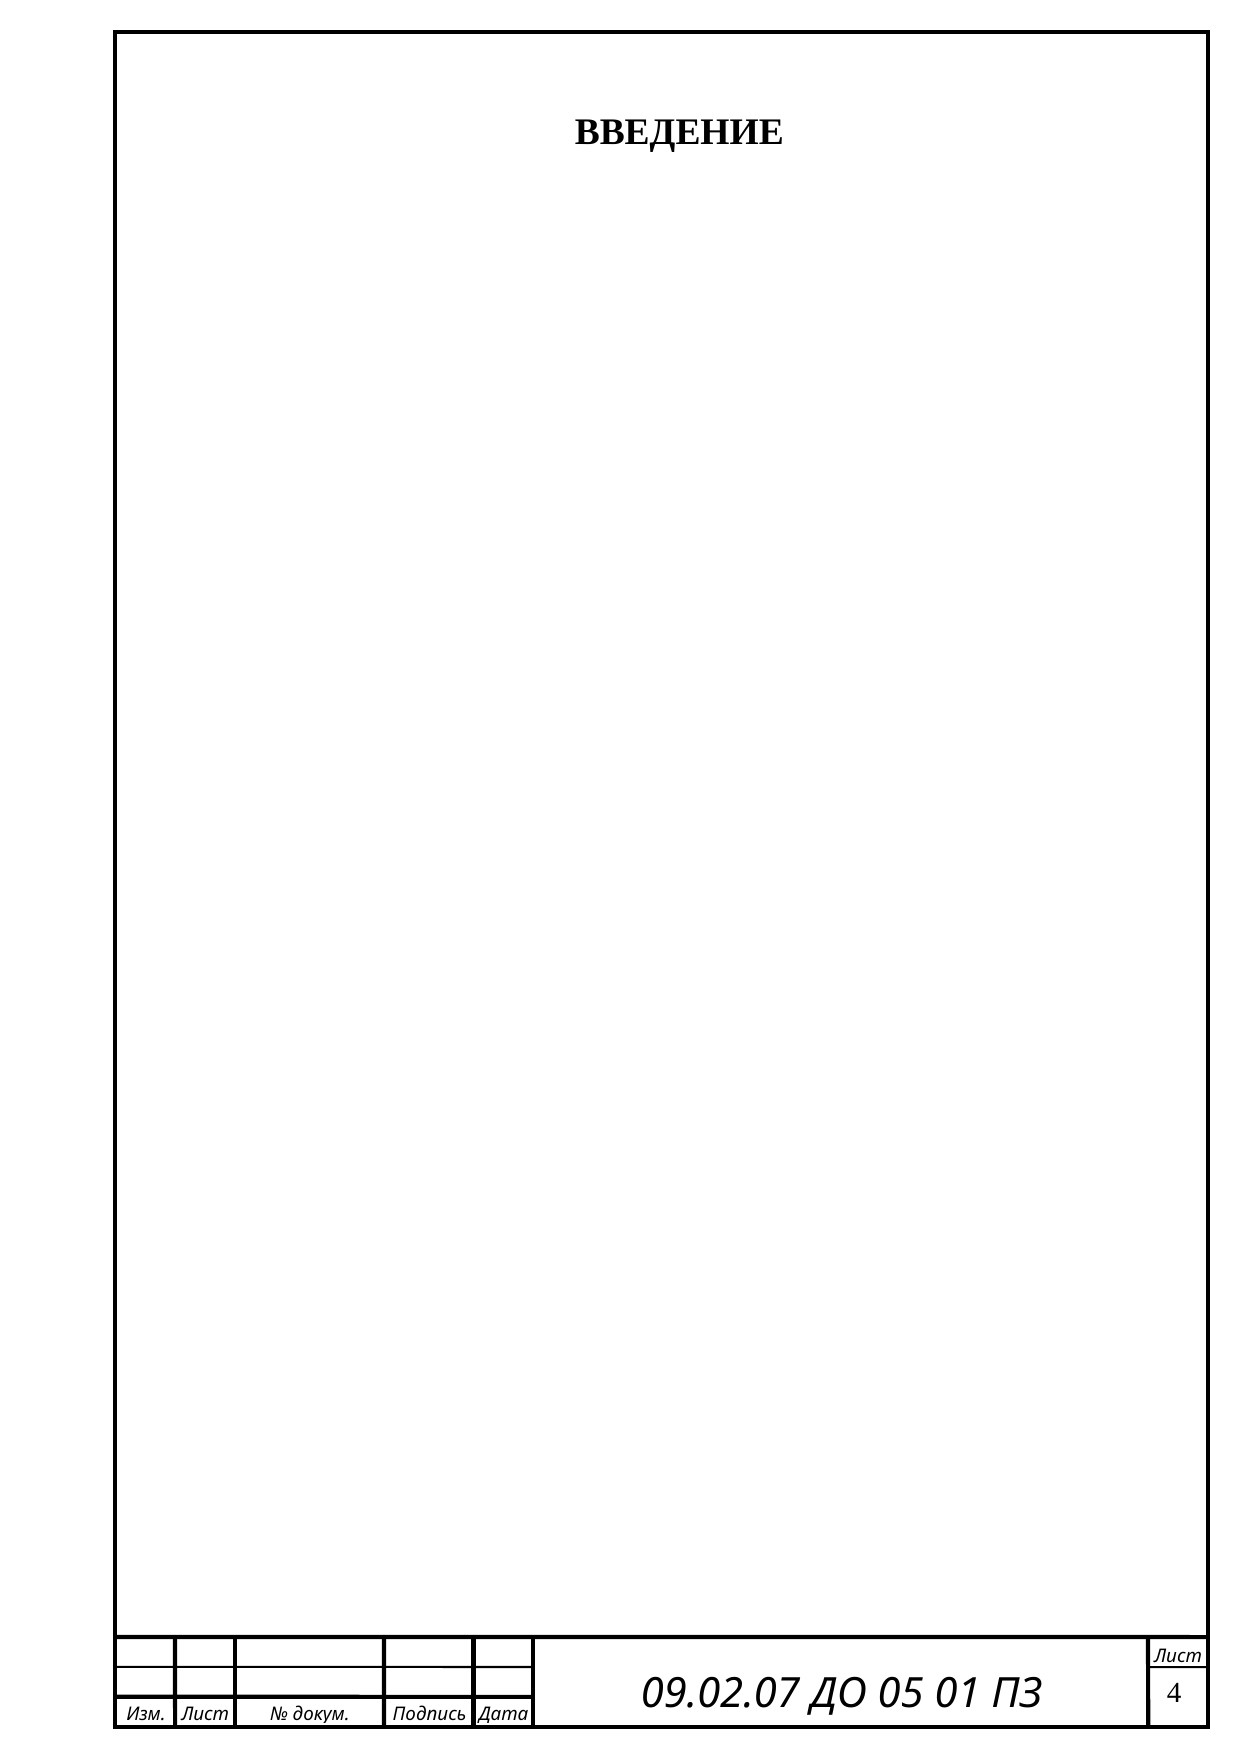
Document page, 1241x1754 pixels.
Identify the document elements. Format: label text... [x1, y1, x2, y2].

subtitle ВВЕДЕНИЕ [177, 109, 1181, 152]
